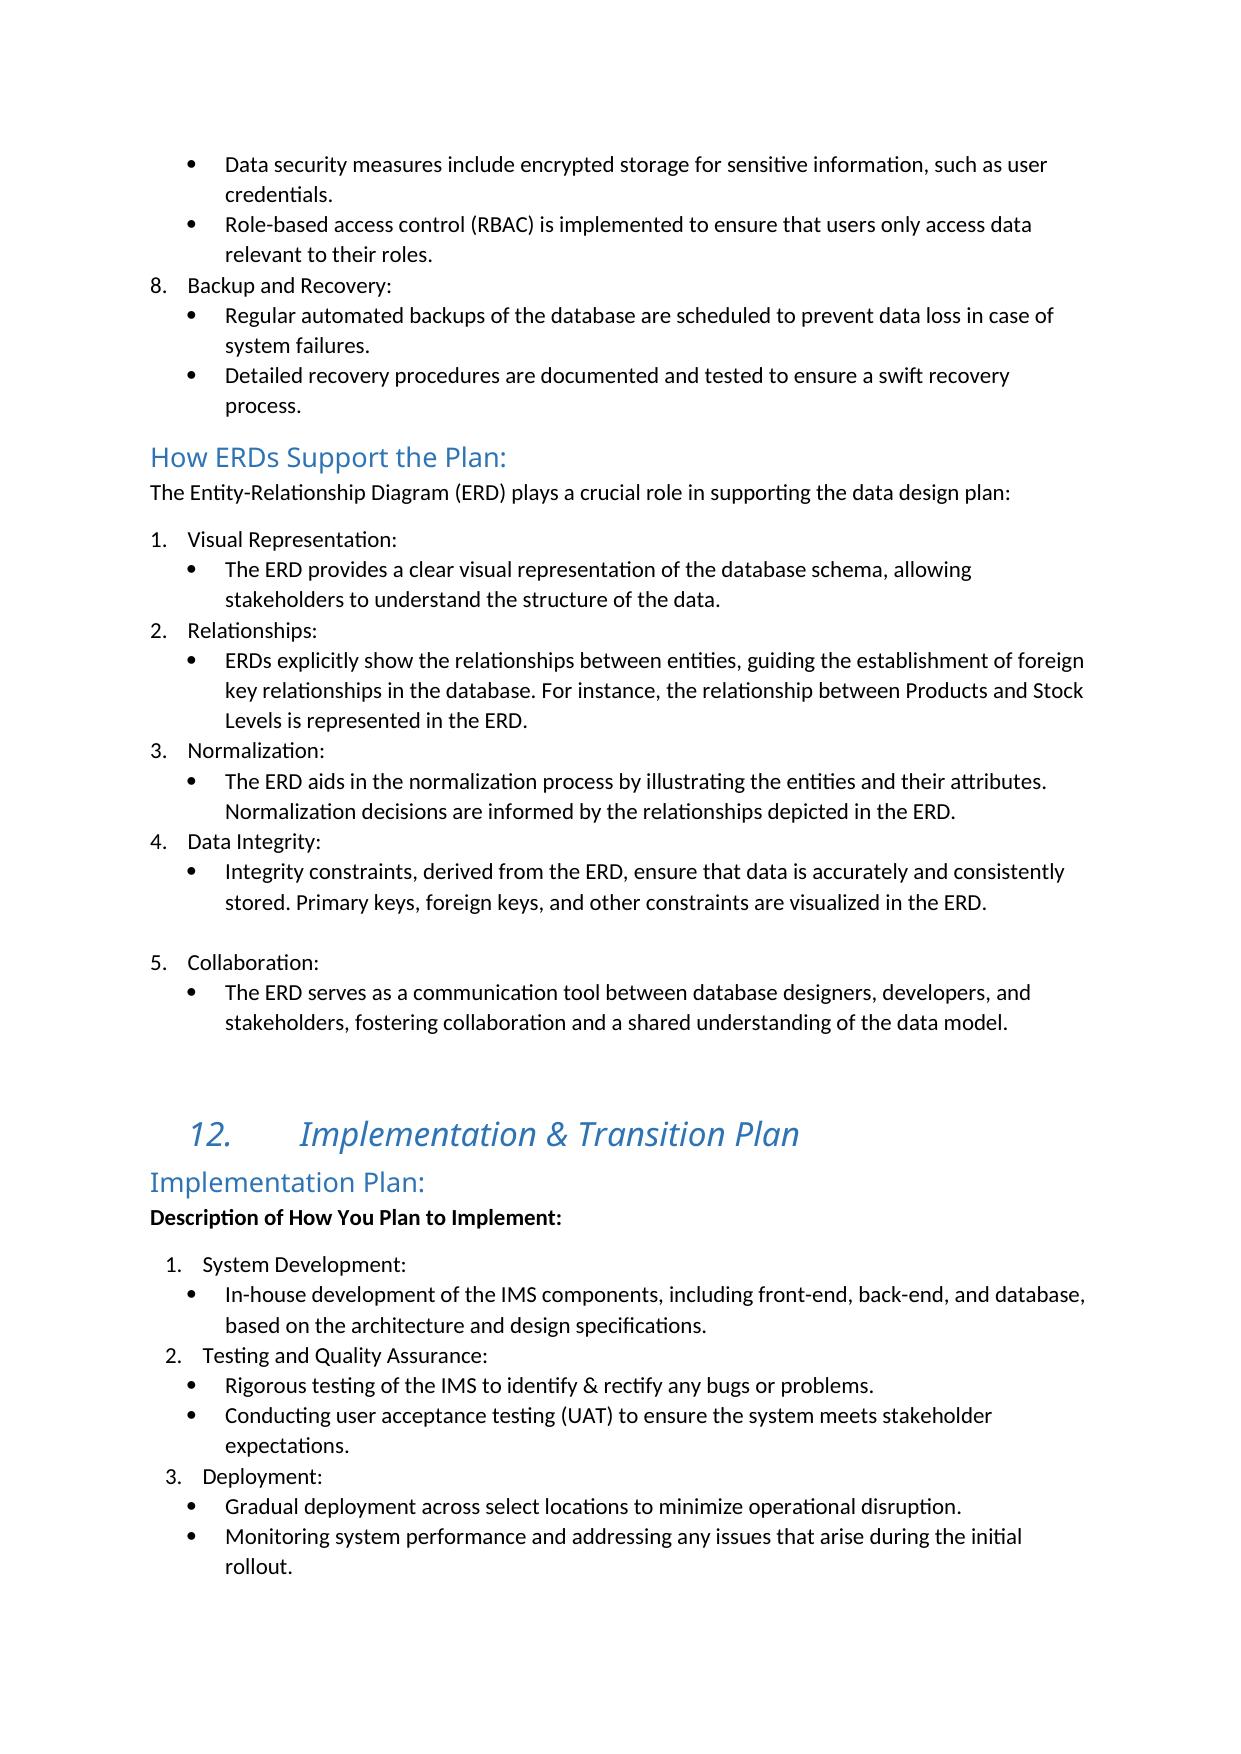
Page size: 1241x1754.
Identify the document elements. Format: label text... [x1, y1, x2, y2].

text The Entity-Relationship Diagram (ERD) plays a crucial role in supporting the data design plan: [150, 478, 1090, 506]
list Relationships: [150, 616, 1090, 644]
list Testing and Quality Assurance: [165, 1341, 1090, 1369]
subtitle How ERDs Support the Plan: [150, 438, 1090, 475]
list Regular automated backups of the database are scheduled to prevent data loss in case of system failures. [187, 301, 1090, 359]
list ERDs explicitly show the relationships between entities, guiding the establishment of foreign key relationships in the database. For instance, the relationship between Products and Stock Levels is represented in the ERD. [187, 646, 1090, 734]
list The ERD serves as a communication tool between database designers, developers, and stakeholders, fostering collaboration and a shared understanding of the data model. [187, 978, 1090, 1037]
list Deployment: [165, 1462, 1090, 1490]
list Collaboration: [150, 948, 1090, 976]
text Description of How You Plan to Implement: [150, 1203, 1090, 1232]
list Detailed recovery procedures are documented and tested to ensure a swift recovery process. [187, 361, 1090, 420]
list Rigorous testing of the IMS to identify & rectify any bugs or problems. [187, 1371, 1090, 1399]
list System Development: [165, 1250, 1090, 1278]
subtitle Implementation & Transition Plan [187, 1111, 1090, 1156]
list Conducting user acceptance testing (UAT) to ensure the system meets stakeholder expectations. [187, 1401, 1090, 1460]
list Integrity constraints, derived from the ERD, ensure that data is accurately and consistently stored. Primary keys, foreign keys, and other constraints are visualized in the ERD. [187, 857, 1090, 916]
list Gradual deployment across select locations to minimize operational disruption. [187, 1492, 1090, 1520]
list Data Integrity: [150, 827, 1090, 855]
list Role-based access control (RBAC) is implemented to ensure that users only access data relevant to their roles. [187, 210, 1090, 269]
list Visual Representation: [150, 525, 1090, 553]
list The ERD aids in the normalization process by illustrating the entities and their attributes. Normalization decisions are informed by the relationships depicted in the ERD. [187, 767, 1090, 825]
list Backup and Recovery: [150, 271, 1090, 299]
list The ERD provides a clear visual representation of the database schema, allowing stakeholders to understand the structure of the data. [187, 555, 1090, 614]
subtitle Implementation Plan: [150, 1164, 1090, 1201]
list Data security measures include encrypted storage for sensitive information, such as user credentials. [187, 150, 1090, 208]
list Monitoring system performance and addressing any issues that arise during the initial rollout. [187, 1522, 1090, 1581]
list In-house development of the IMS components, including front-end, back-end, and database, based on the architecture and design specifications. [187, 1281, 1090, 1339]
list Normalization: [150, 737, 1090, 765]
